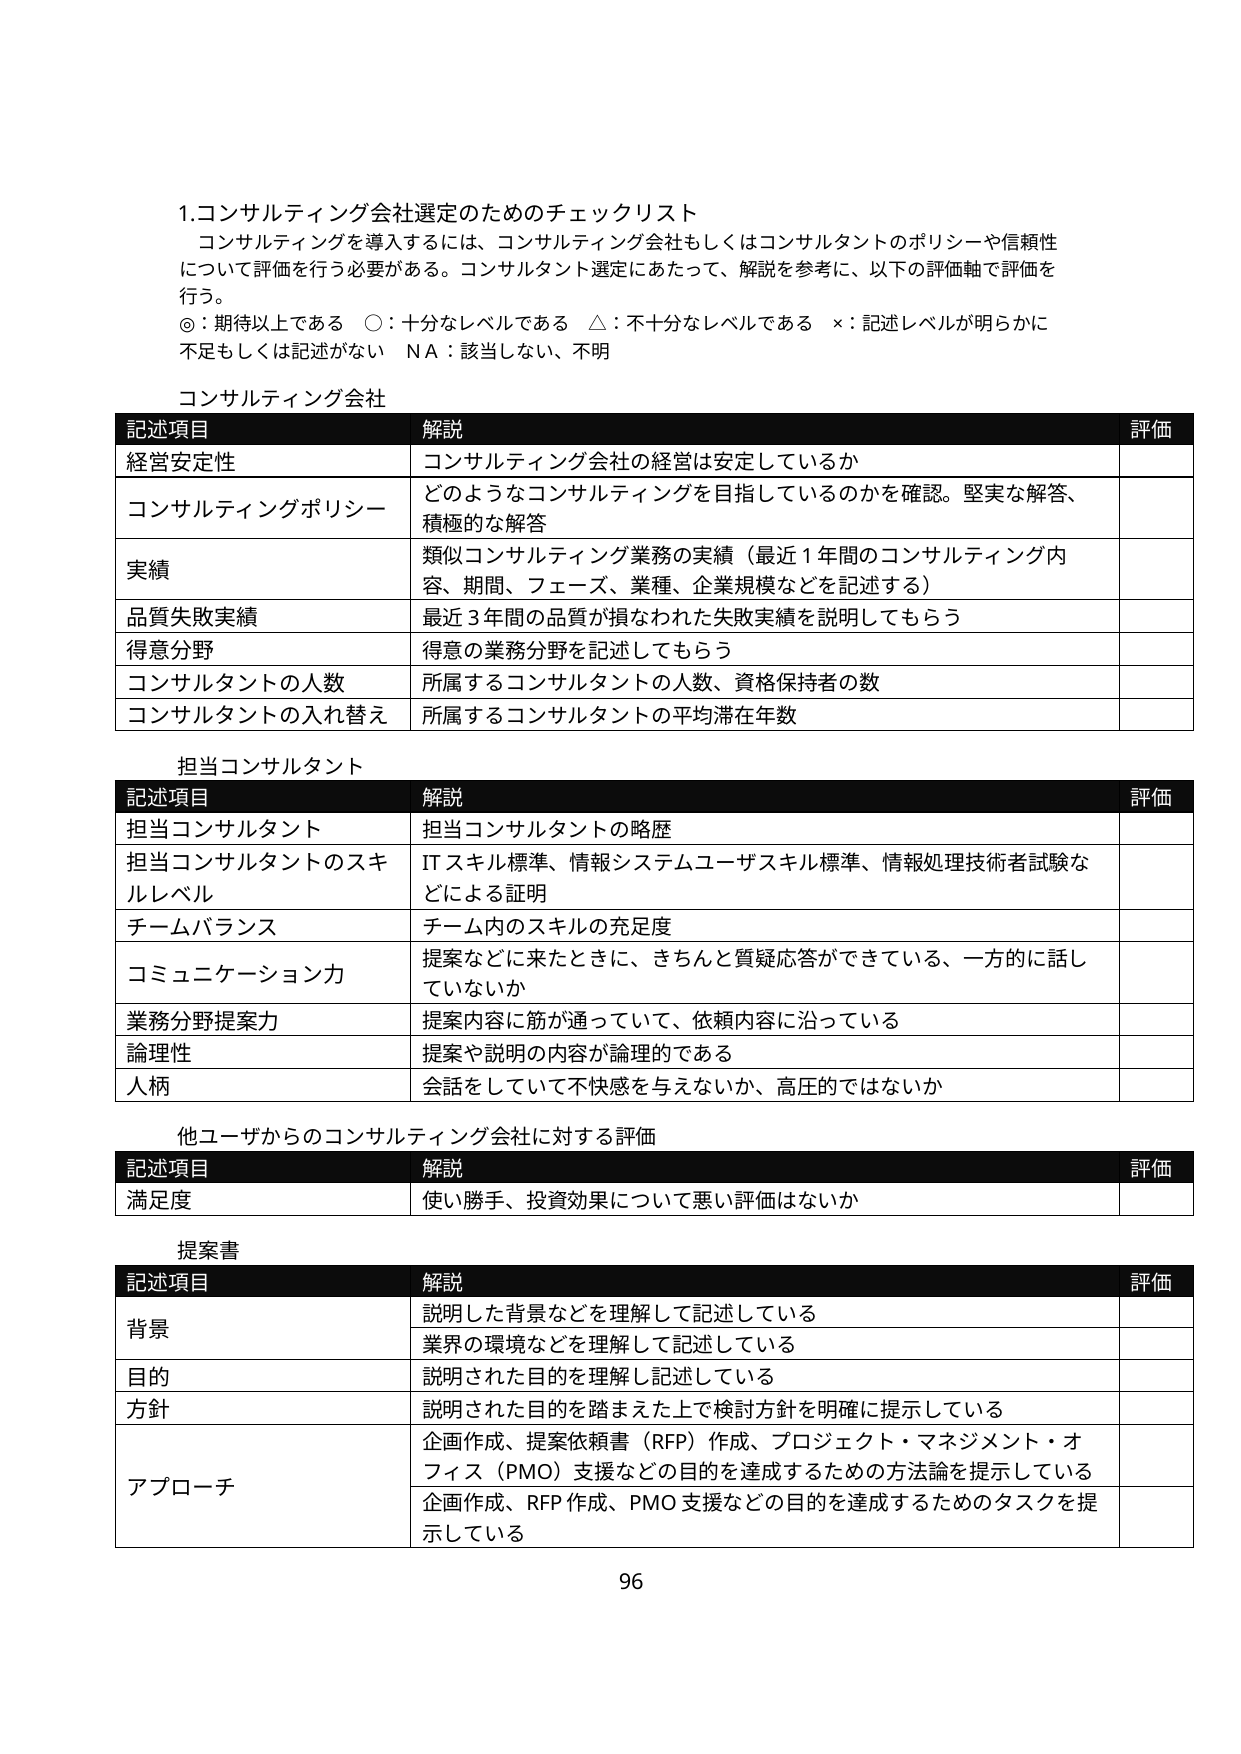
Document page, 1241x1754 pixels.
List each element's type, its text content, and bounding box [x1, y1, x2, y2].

table_cell [1120, 1487, 1193, 1547]
table_cell [1120, 666, 1193, 697]
table_cell 企画作成、提案依頼書（RFP）作成、プロジェクト・マネジメント・オフィス（PMO）支援などの目的を達成するための方法論を提示している [411, 1425, 1119, 1486]
table_header 解説 [411, 414, 1119, 444]
table_cell [1120, 539, 1193, 599]
table_cell 業界の環境などを理解して記述している [411, 1328, 1119, 1358]
table_cell コンサルタントの人数 [116, 666, 410, 697]
table_cell [1120, 845, 1193, 908]
table_cell 業務分野提案力 [116, 1004, 410, 1035]
table_header 解説 [411, 1152, 1119, 1182]
table_cell 担当コンサルタント [116, 813, 410, 844]
subtitle 1.コンサルティング会社選定のためのチェックリスト [177, 196, 1063, 227]
table_cell [1120, 1036, 1193, 1068]
table_cell [1120, 478, 1193, 538]
table_cell [1120, 942, 1193, 1003]
table_header 記述項目 [116, 1152, 410, 1182]
table_cell 提案内容に筋が通っていて、依頼内容に沿っている [411, 1004, 1119, 1035]
table_cell アプローチ [116, 1425, 410, 1547]
table_cell [1120, 1069, 1193, 1101]
table_cell 所属するコンサルタントの人数、資格保持者の数 [411, 666, 1119, 697]
table_cell [1120, 445, 1193, 476]
table_cell 背景 [116, 1297, 410, 1358]
table_header 記述項目 [116, 781, 410, 811]
table_cell 人柄 [116, 1069, 410, 1101]
table_cell コンサルタントの入れ替え [116, 699, 410, 730]
table_cell [1120, 1425, 1193, 1486]
table_cell 論理性 [116, 1036, 410, 1068]
table_cell 満足度 [116, 1183, 410, 1215]
table_cell コンサルティング会社の経営は安定しているか [411, 445, 1119, 476]
table_header 解説 [411, 1266, 1119, 1296]
table_header 評価 [1120, 414, 1193, 444]
table_header 評価 [1120, 781, 1193, 811]
table_cell チーム内のスキルの充足度 [411, 910, 1119, 941]
table_cell [1120, 1328, 1193, 1358]
table_cell 得意の業務分野を記述してもらう [411, 633, 1119, 665]
table_cell コミュニケーション力 [116, 942, 410, 1003]
subtitle 担当コンサルタント [177, 750, 1063, 780]
table_cell [1120, 1360, 1193, 1391]
table_cell 担当コンサルタントのスキルレベル [116, 845, 410, 908]
table_cell 所属するコンサルタントの平均滞在年数 [411, 699, 1119, 730]
text コンサルティングを導入するには、コンサルティング会社もしくはコンサルタントのポリシーや信頼性について評価を行う必要がある。コンサルタント選定にあたって、解説を参考に、以下の評価軸で評価を行う。 ◎：期待以上である ○：十分なレベルである △：不十分なレベルである ×：記述レベルが明らかに不足もしくは記述がない ＮＡ：該当しない、不明 [179, 227, 1063, 363]
table_header 評価 [1120, 1152, 1193, 1182]
table_cell [1120, 910, 1193, 941]
table_cell 担当コンサルタントの略歴 [411, 813, 1119, 844]
table_cell 提案などに来たときに、きちんと質疑応答ができている、一方的に話していないか [411, 942, 1119, 1003]
table_cell [1120, 600, 1193, 632]
table_cell 説明された目的を理解し記述している [411, 1360, 1119, 1391]
subtitle コンサルティング会社 [177, 382, 1063, 412]
table_cell 実績 [116, 539, 410, 599]
table_header 記述項目 [116, 414, 410, 444]
table_cell 類似コンサルティング業務の実績（最近1年間のコンサルティング内容、期間、フェーズ、業種、企業規模などを記述する） [411, 539, 1119, 599]
table_header 解説 [411, 781, 1119, 811]
table_cell [1120, 1183, 1193, 1215]
table_cell 説明した背景などを理解して記述している [411, 1297, 1119, 1327]
subtitle 他ユーザからのコンサルティング会社に対する評価 [177, 1121, 1063, 1151]
table_cell どのようなコンサルティングを目指しているのかを確認。堅実な解答、積極的な解答 [411, 478, 1119, 538]
table_cell 提案や説明の内容が論理的である [411, 1036, 1119, 1068]
table_cell 最近3年間の品質が損なわれた失敗実績を説明してもらう [411, 600, 1119, 632]
table_cell ITスキル標準、情報システムユーザスキル標準、情報処理技術者試験などによる証明 [411, 845, 1119, 908]
table_cell [1120, 1392, 1193, 1424]
table_cell 経営安定性 [116, 445, 410, 476]
table_cell 目的 [116, 1360, 410, 1391]
table_cell 品質失敗実績 [116, 600, 410, 632]
table_cell コンサルティングポリシー [116, 478, 410, 538]
table_cell チームバランス [116, 910, 410, 941]
table_header 評価 [1120, 1266, 1193, 1296]
table_cell [1120, 699, 1193, 730]
table_cell [1120, 1004, 1193, 1035]
table_cell [1120, 813, 1193, 844]
table_cell 企画作成、RFP作成、PMO支援などの目的を達成するためのタスクを提示している [411, 1487, 1119, 1547]
table_cell [1120, 633, 1193, 665]
table_cell 方針 [116, 1392, 410, 1424]
table_header 記述項目 [116, 1266, 410, 1296]
table_cell 使い勝手、投資効果について悪い評価はないか [411, 1183, 1119, 1215]
subtitle 提案書 [177, 1234, 1063, 1265]
table_cell 会話をしていて不快感を与えないか、高圧的ではないか [411, 1069, 1119, 1101]
table_cell 得意分野 [116, 633, 410, 665]
table_cell [1120, 1297, 1193, 1327]
table_cell 説明された目的を踏まえた上で検討方針を明確に提示している [411, 1392, 1119, 1424]
